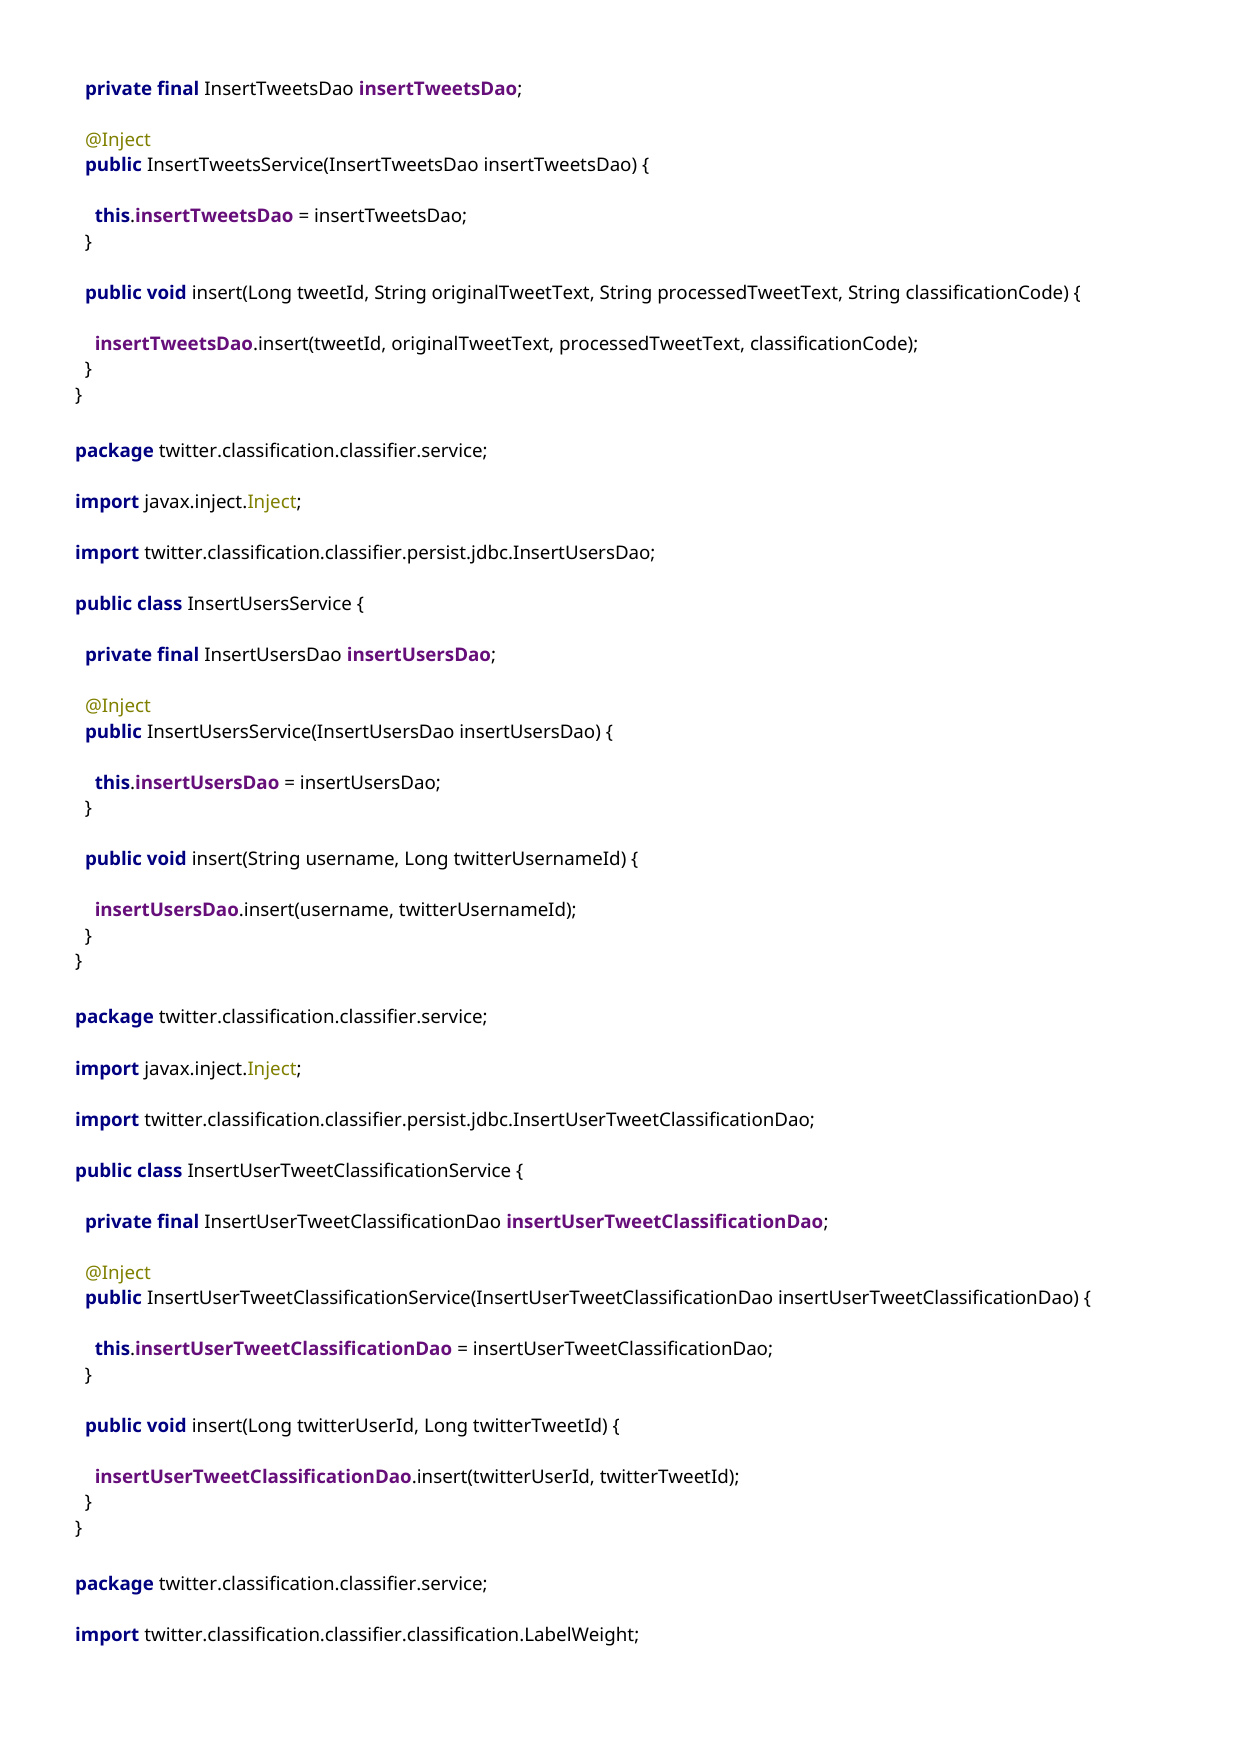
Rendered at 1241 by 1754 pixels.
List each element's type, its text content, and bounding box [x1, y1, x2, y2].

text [75, 75, 1165, 407]
text package twitter.classification.classifier.service; import javax.inject.Inject; import twitter.classification.classifier.persist.jdbc.InsertUsersDao; public class InsertUsersService { private final InsertUsersDao insertUsersDao; @Inject public InsertUsersService(InsertUsersDao insertUsersDao) { this.insertUsersDao = insertUsersDao; } public void insert(String username, Long twitterUsernameId) { insertUsersDao.insert(username, twitterUsernameId); } } [75, 437, 1165, 973]
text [75, 1570, 1165, 1672]
text package twitter.classification.classifier.service; import javax.inject.Inject; import twitter.classification.classifier.persist.jdbc.InsertUserTweetClassificationDao; public class InsertUserTweetClassificationService { private final InsertUserTweetClassificationDao insertUserTweetClassificationDao; @Inject public InsertUserTweetClassificationService(InsertUserTweetClassificationDao insertUserTweetClassificationDao) { this.insertUserTweetClassificationDao = insertUserTweetClassificationDao; } public void insert(Long twitterUserId, Long twitterTweetId) { insertUserTweetClassificationDao.insert(twitterUserId, twitterTweetId); } } [75, 1004, 1165, 1540]
